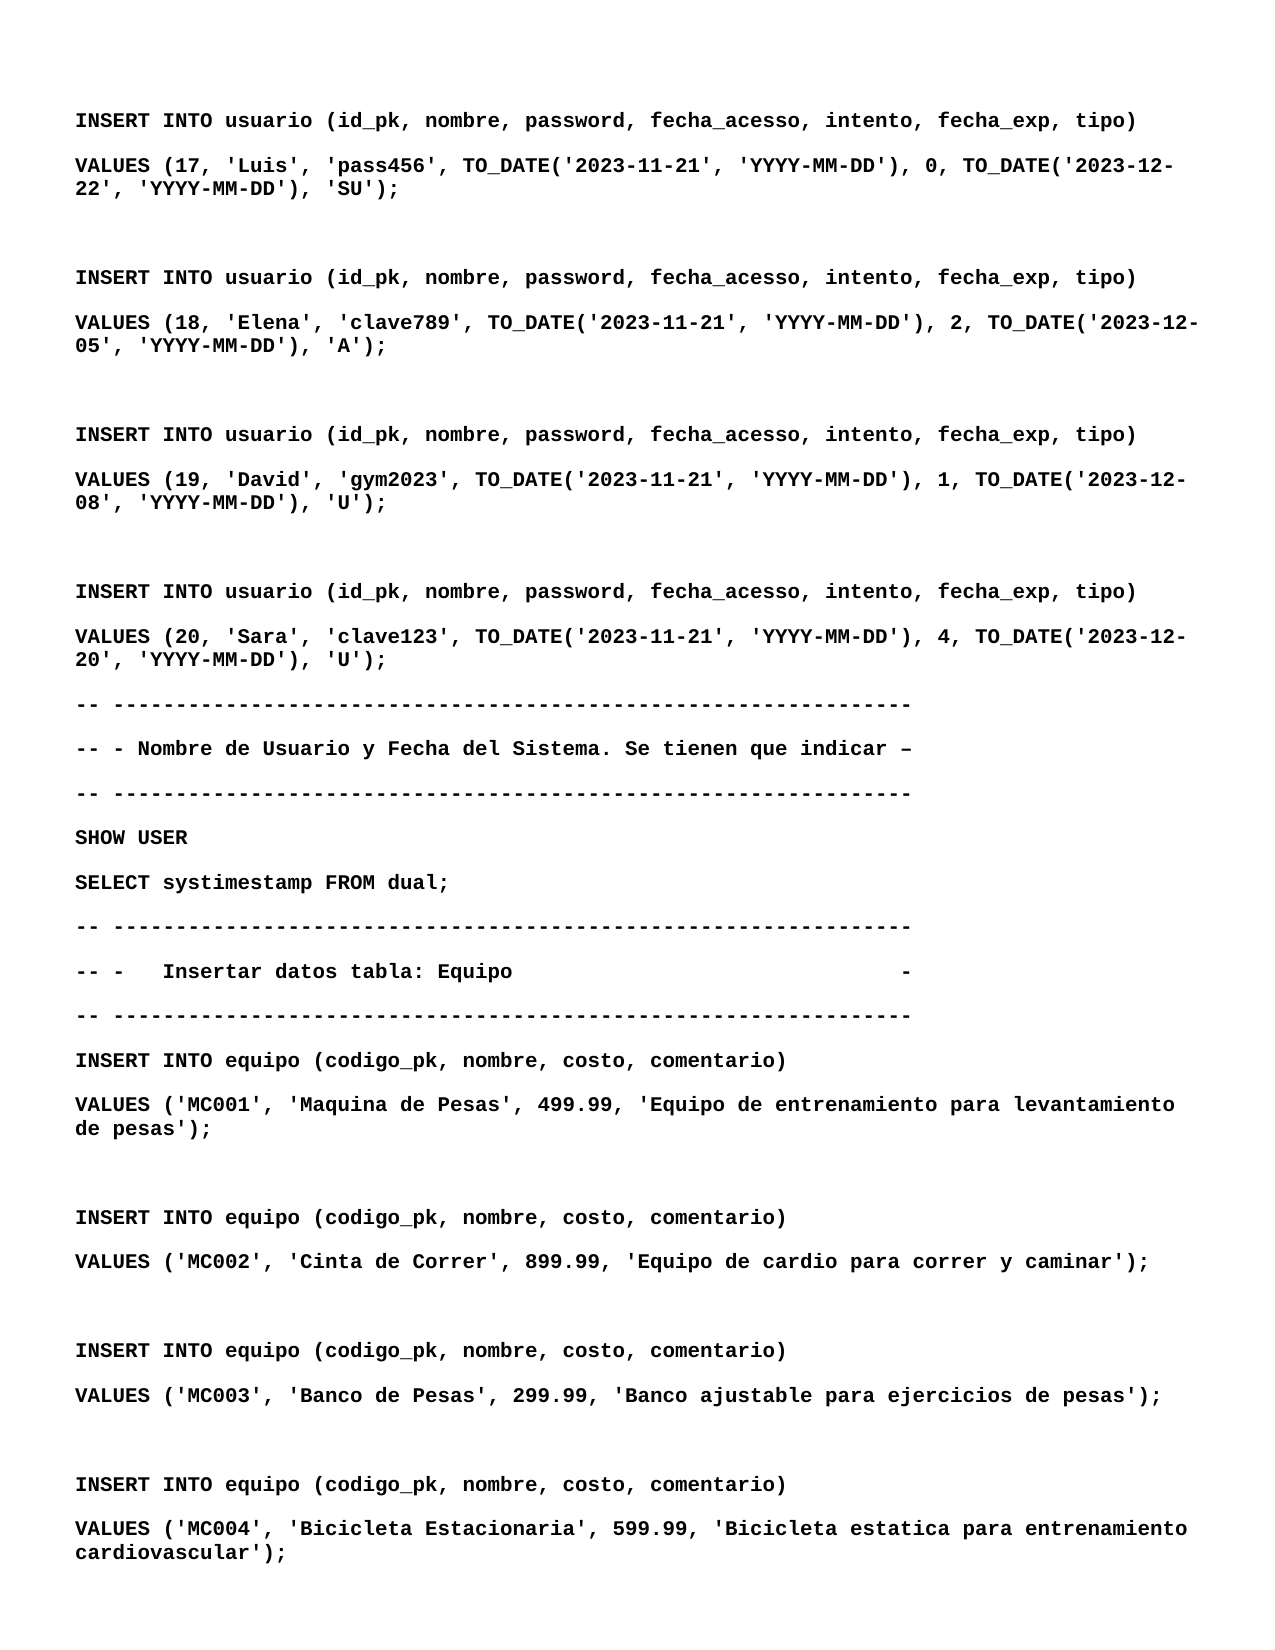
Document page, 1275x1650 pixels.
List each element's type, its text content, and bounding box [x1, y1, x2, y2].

text VALUES ('MC001', 'Maquina de Pesas', 499.99, 'Equipo de entrenamiento para levantamiento de pesas'); [75, 1094, 1200, 1142]
text VALUES ('MC003', 'Banco de Pesas', 299.99, 'Banco ajustable para ejercicios de pesas'); [75, 1385, 1200, 1408]
text VALUES (17, 'Luis', 'pass456', TO_DATE('2023-11-21', 'YYYY-MM-DD'), 0, TO_DATE('2023-12-22', 'YYYY-MM-DD'), 'SU'); [75, 154, 1200, 202]
text -- - Insertar datos tabla: Equipo - [75, 961, 1200, 984]
text INSERT INTO usuario (id_pk, nombre, password, fecha_acesso, intento, fecha_exp, tipo) [75, 581, 1200, 605]
text VALUES (19, 'David', 'gym2023', TO_DATE('2023-11-21', 'YYYY-MM-DD'), 1, TO_DATE('2023-12-08', 'YYYY-MM-DD'), 'U'); [75, 469, 1200, 516]
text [75, 1340, 1200, 1364]
text -- - Nombre de Usuario y Fecha del Sistema. Se tienen que indicar – [75, 738, 1200, 762]
text -- ---------------------------------------------------------------- [75, 694, 1200, 718]
text SHOW USER [75, 827, 1200, 851]
text SELECT systimestamp FROM dual; [75, 872, 1200, 896]
text INSERT INTO equipo (codigo_pk, nombre, costo, comentario) [75, 1207, 1200, 1231]
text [75, 110, 1200, 134]
text -- ---------------------------------------------------------------- [75, 1005, 1200, 1029]
text -- ---------------------------------------------------------------- [75, 783, 1200, 807]
text VALUES (18, 'Elena', 'clave789', TO_DATE('2023-11-21', 'YYYY-MM-DD'), 2, TO_DATE('2023-12-05', 'YYYY-MM-DD'), 'A'); [75, 312, 1200, 359]
text VALUES (20, 'Sara', 'clave123', TO_DATE('2023-11-21', 'YYYY-MM-DD'), 4, TO_DATE('2023-12-20', 'YYYY-MM-DD'), 'U'); [75, 626, 1200, 673]
text INSERT INTO usuario (id_pk, nombre, password, fecha_acesso, intento, fecha_exp, tipo) [75, 267, 1200, 291]
text INSERT INTO usuario (id_pk, nombre, password, fecha_acesso, intento, fecha_exp, tipo) [75, 424, 1200, 448]
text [75, 1474, 1200, 1497]
text VALUES ('MC004', 'Bicicleta Estacionaria', 599.99, 'Bicicleta estatica para entrenamiento cardiovascular'); [75, 1518, 1200, 1566]
text INSERT INTO equipo (codigo_pk, nombre, costo, comentario) [75, 1050, 1200, 1073]
text -- ---------------------------------------------------------------- [75, 916, 1200, 940]
text VALUES ('MC002', 'Cinta de Correr', 899.99, 'Equipo de cardio para correr y caminar'); [75, 1251, 1200, 1275]
